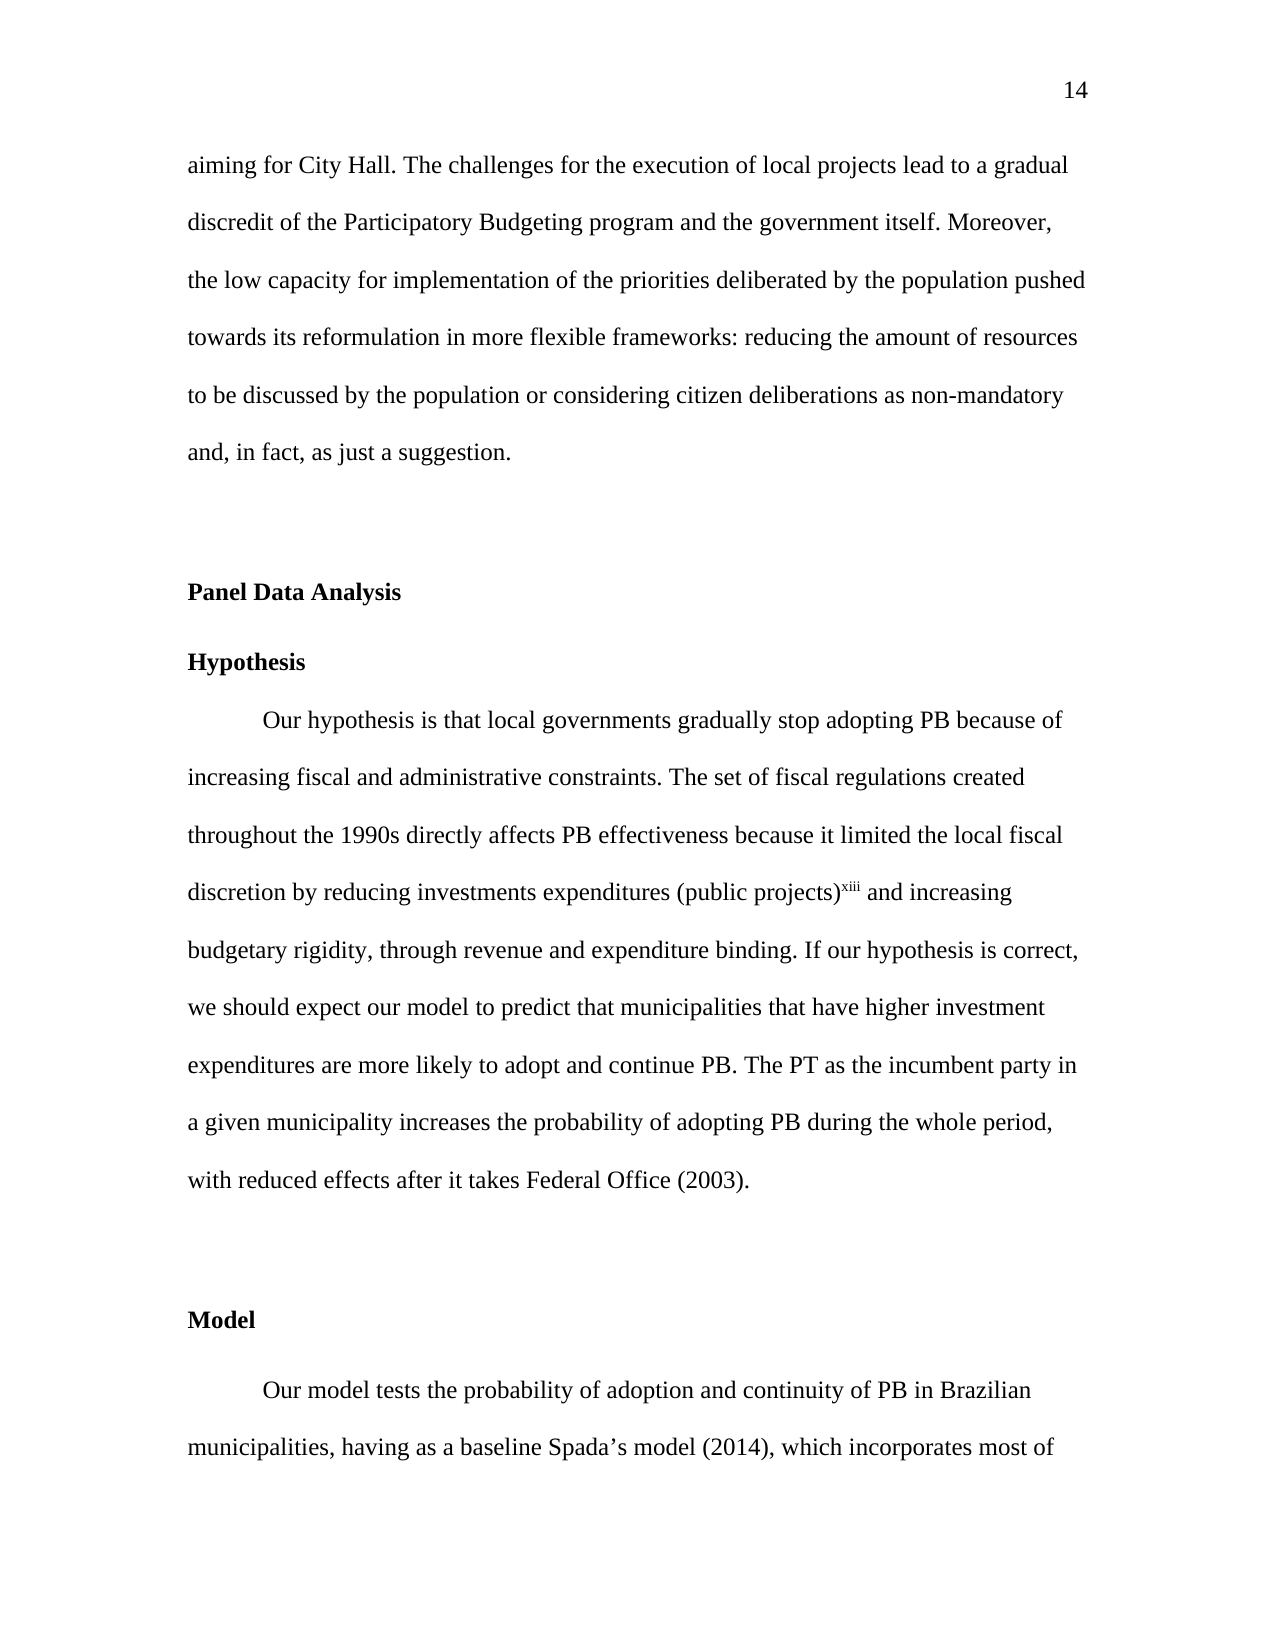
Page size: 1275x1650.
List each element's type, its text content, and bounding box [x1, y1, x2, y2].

text Hypothesis [187, 647, 1088, 676]
subtitle Model [187, 1305, 1088, 1334]
subtitle Panel Data Analysis [187, 577, 1088, 606]
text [187, 150, 1088, 466]
text Our hypothesis is that local governments gradually stop adopting PB because of increasing fiscal and administrative constraints. The set of fiscal regulations created throughout the 1990s directly affects PB effectiveness because it limited the local fiscal discretion by reducing investments expenditures (public projects) and increasing budgetary rigidity, through revenue and expenditure binding. If our hypothesis is correct, we should expect our model to predict that municipalities that have higher investment expenditures are more likely to adopt and continue PB. The PT as the incumbent party in a given municipality increases the probability of adopting PB during the whole period, with reduced effects after it takes Federal Office (2003). [187, 705, 1088, 1194]
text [187, 1375, 1088, 1461]
